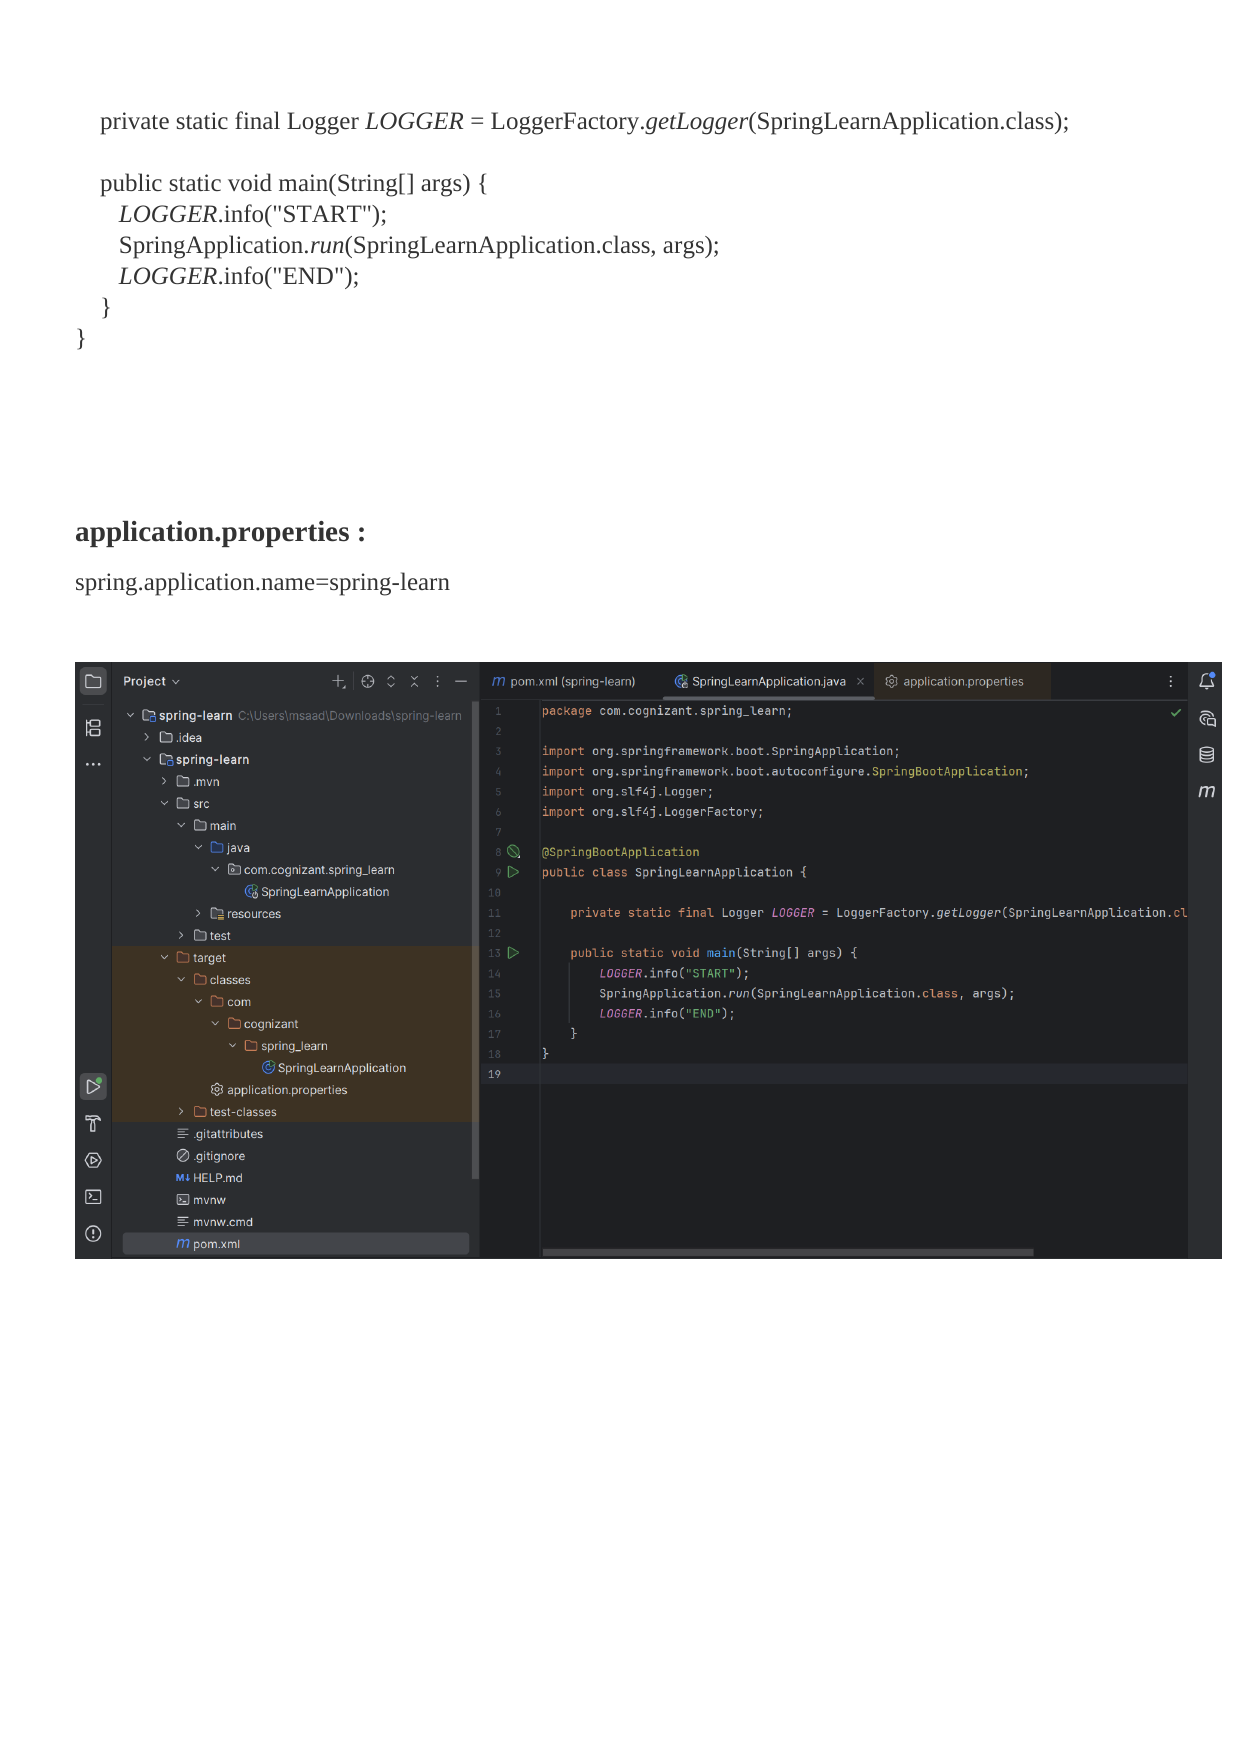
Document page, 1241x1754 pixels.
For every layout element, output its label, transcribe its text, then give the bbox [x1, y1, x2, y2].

text spring.application.name=spring-learn [75, 567, 1165, 596]
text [75, 75, 1165, 352]
text application.properties : [75, 514, 1165, 548]
picture [75, 662, 1222, 1259]
